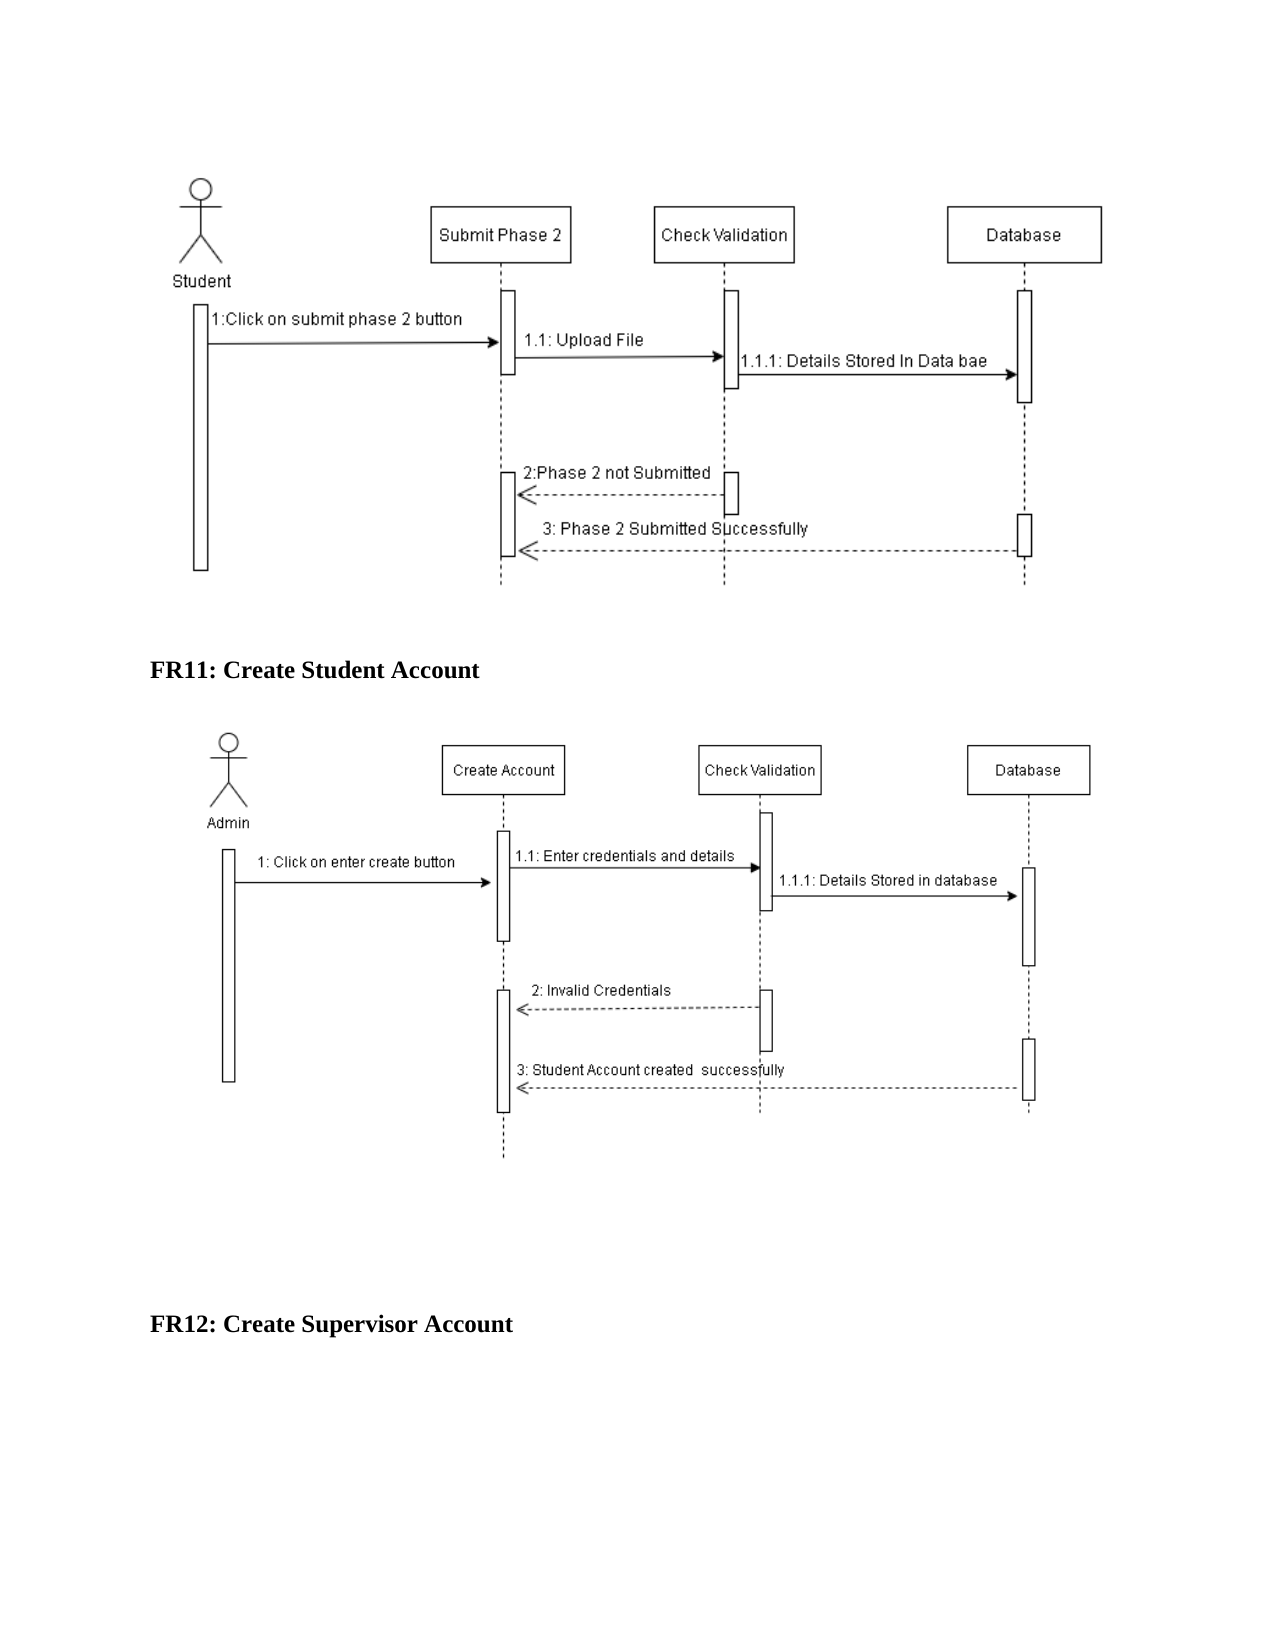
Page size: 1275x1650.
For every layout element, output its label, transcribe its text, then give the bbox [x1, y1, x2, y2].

picture [150, 150, 1125, 630]
text FR12: Create Supervisor Account [150, 1309, 1125, 1338]
subtitle FR11: Create Student Account [150, 655, 1125, 683]
picture [150, 696, 1125, 1189]
